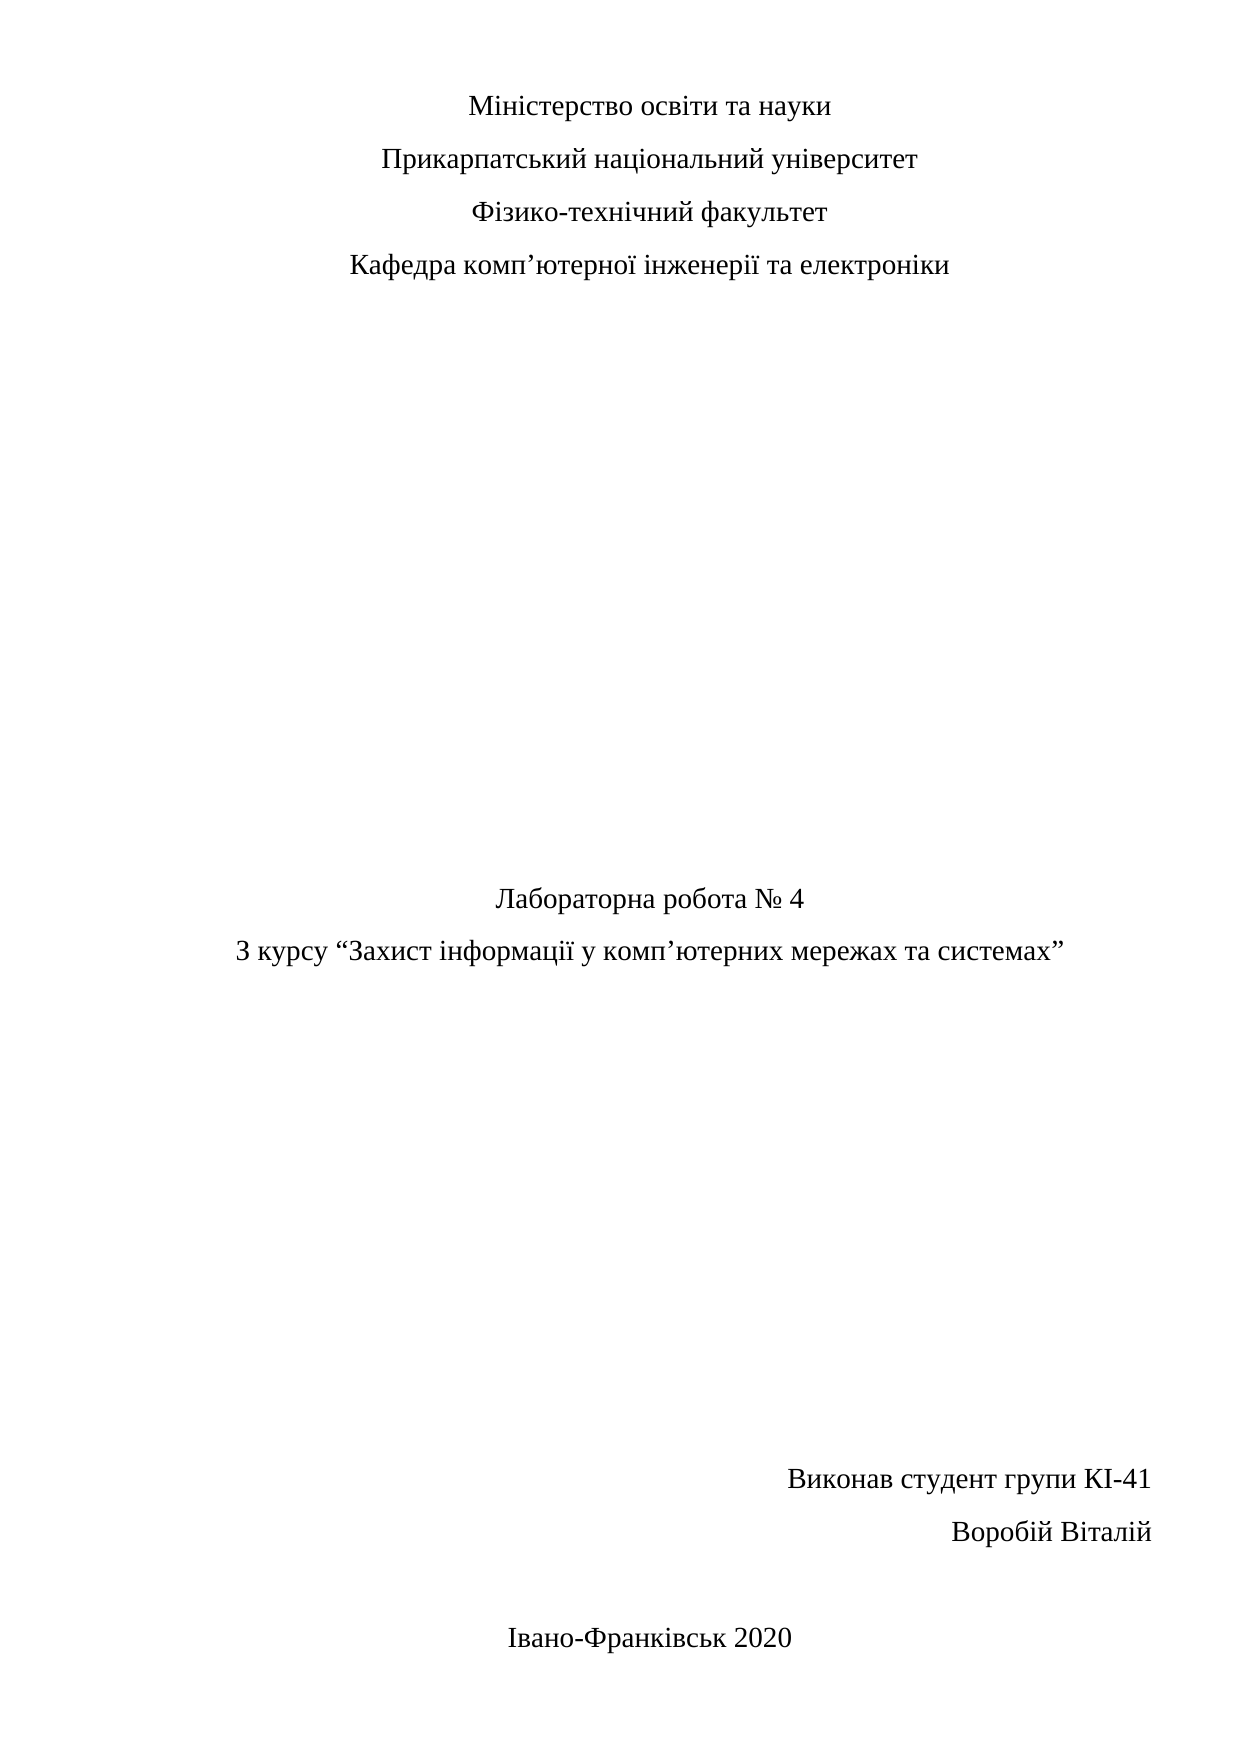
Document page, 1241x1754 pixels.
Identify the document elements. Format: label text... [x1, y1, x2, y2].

text Прикарпатський національний університет [148, 141, 1152, 175]
text Фізико-технічний факультет [148, 194, 1152, 228]
text Воробій Віталій [148, 1514, 1152, 1548]
text Виконав студент групи КІ-41 [148, 1462, 1152, 1495]
text З курсу “Захист інформації у комп’ютерних мережах та системах” [148, 933, 1152, 967]
text Лабораторна робота № 4 [148, 881, 1152, 914]
text Івано-Франківськ 2020 [148, 1620, 1152, 1654]
text Кафедра комп’ютерної інженерії та електроніки [148, 247, 1152, 281]
text Міністерство освіти та науки [148, 88, 1152, 122]
